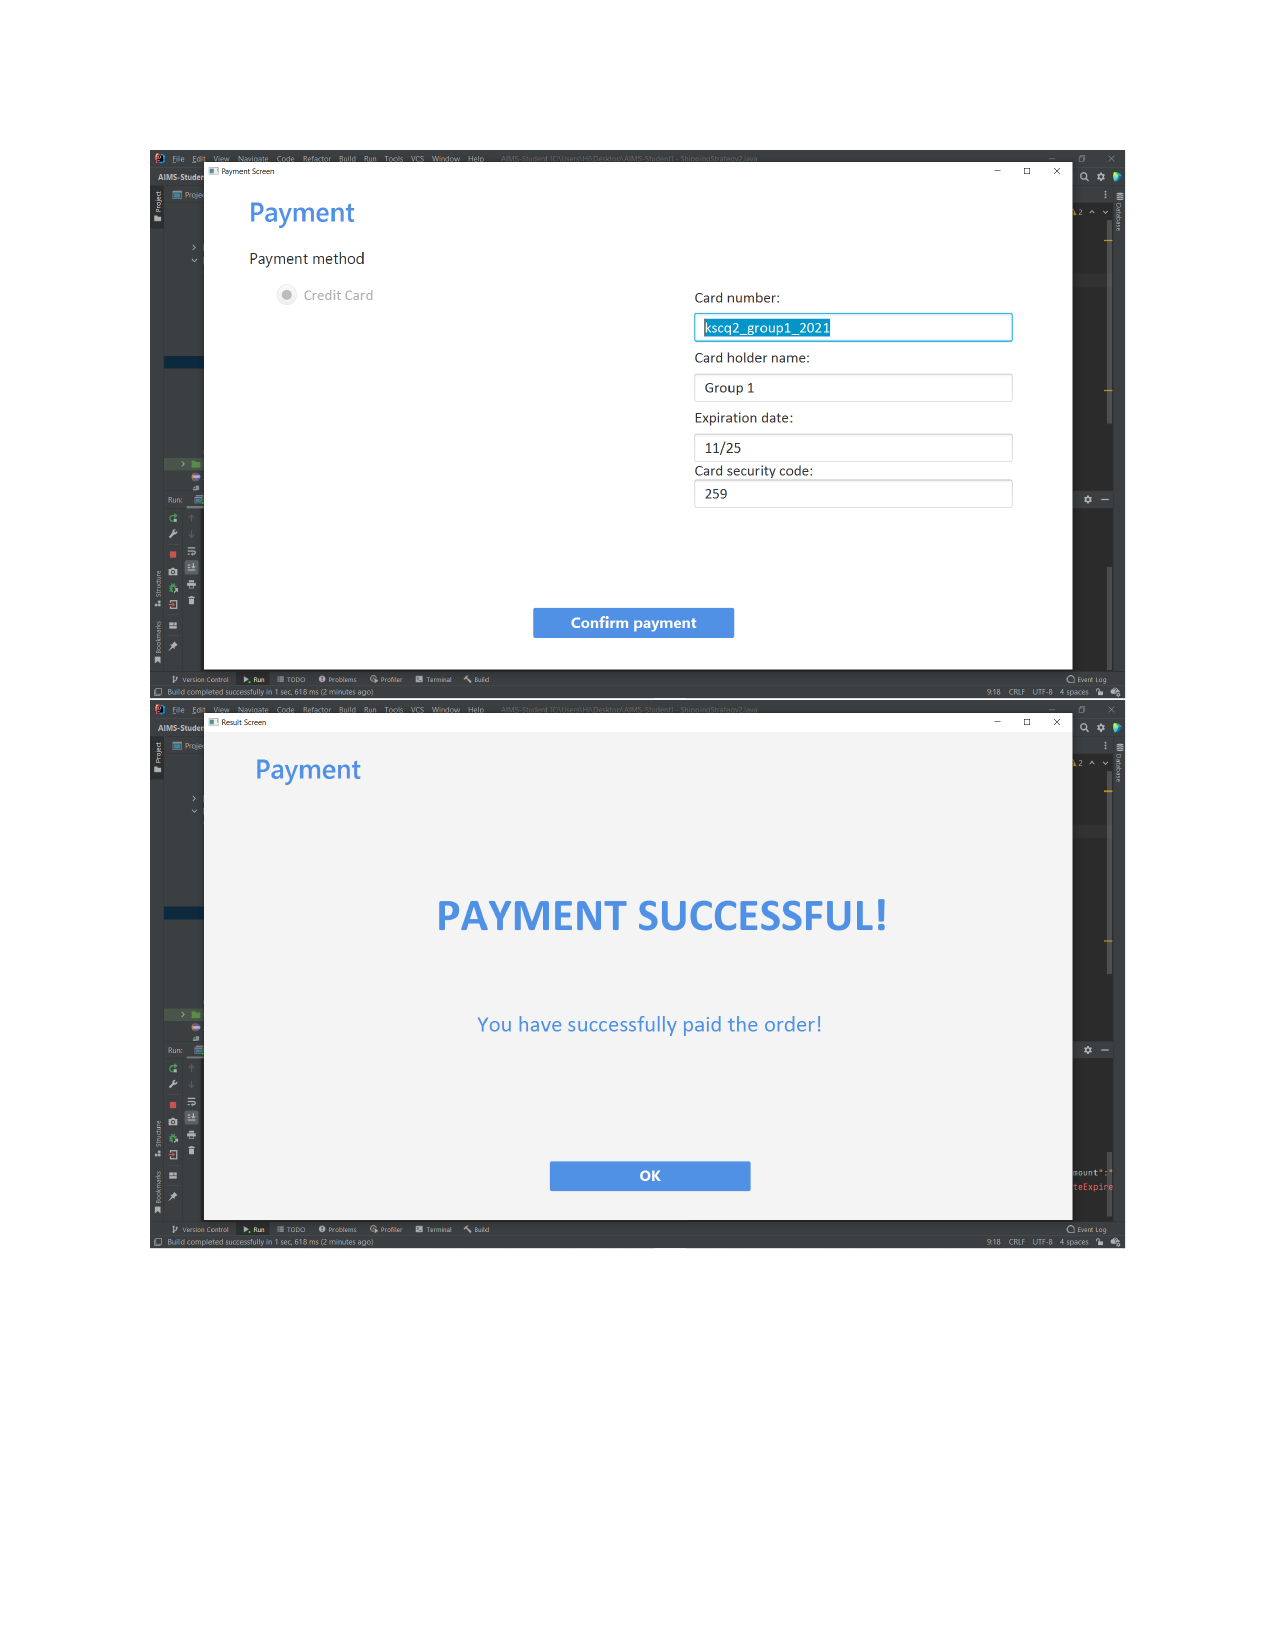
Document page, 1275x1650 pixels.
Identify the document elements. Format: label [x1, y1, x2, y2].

picture [150, 700, 1125, 1249]
picture [150, 150, 1125, 699]
